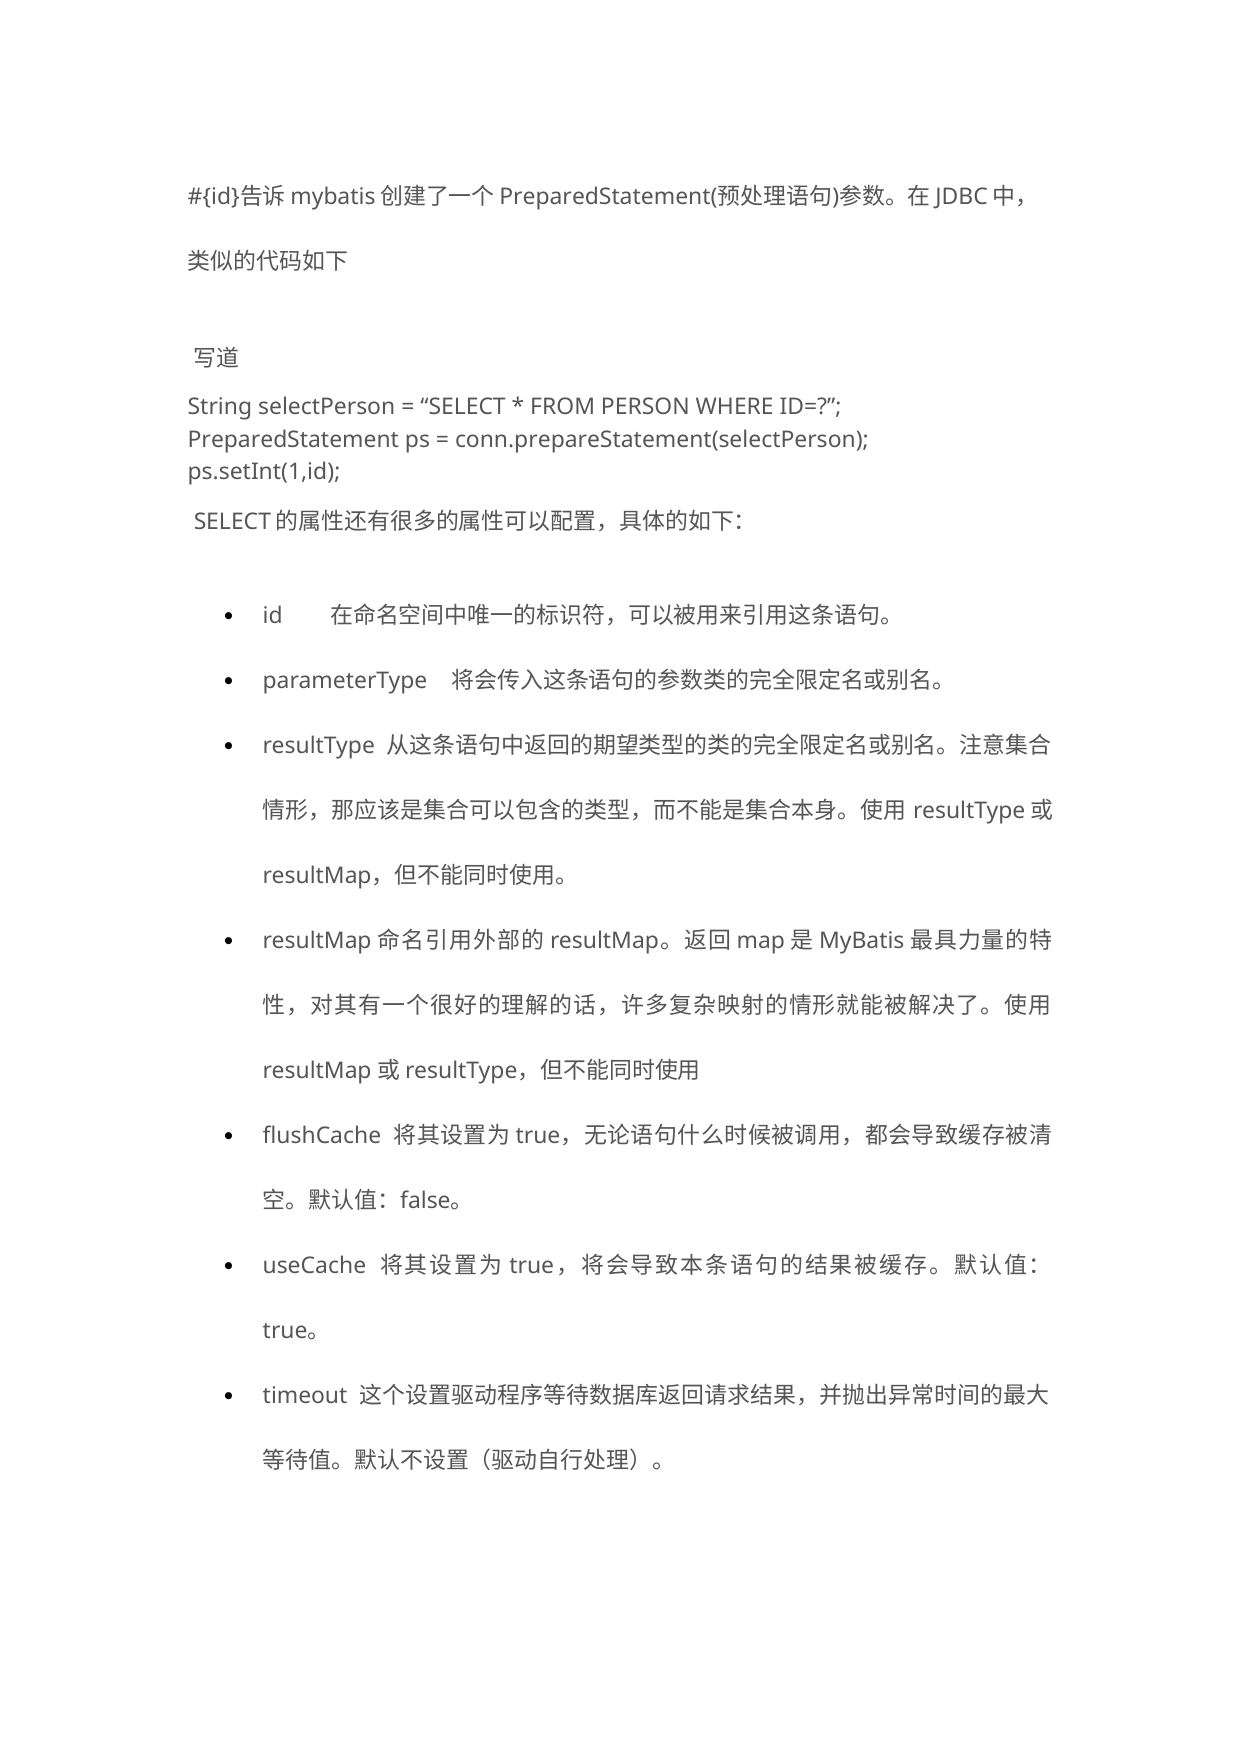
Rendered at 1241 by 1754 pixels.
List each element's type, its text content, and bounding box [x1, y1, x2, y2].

text String selectPerson = “SELECT * FROM PERSON WHERE ID=?”; PreparedStatement ps = conn.prepareStatement(selectPerson); ps.setInt(1,id); [187, 389, 1053, 487]
list resultMap 命名引用外部的resultMap。返回map是MyBatis最具力量的特性，对其有一个很好的理解的话，许多复杂映射的情形就能被解决了。使用resultMap 或resultType，但不能同时使用 [225, 906, 1053, 1101]
list parameterType 将会传入这条语句的参数类的完全限定名或别名。 [225, 646, 1053, 711]
text 写道 [187, 324, 1053, 389]
list timeout 这个设置驱动程序等待数据库返回请求结果，并抛出异常时间的最大等待值。默认不设置（驱动自行处理）。 [225, 1361, 1053, 1491]
list id 在命名空间中唯一的标识符，可以被用来引用这条语句。 [225, 581, 1053, 646]
list resultType 从这条语句中返回的期望类型的类的完全限定名或别名。注意集合情形，那应该是集合可以包含的类型，而不能是集合本身。使用resultType或resultMap，但不能同时使用。 [225, 711, 1053, 906]
text SELECT的属性还有很多的属性可以配置，具体的如下： [187, 487, 1053, 552]
list useCache 将其设置为true，将会导致本条语句的结果被缓存。默认值：true。 [225, 1231, 1053, 1361]
text #{id}告诉mybatis创建了一个PreparedStatement(预处理语句)参数。在JDBC中，类似的代码如下 [187, 162, 1053, 292]
list flushCache 将其设置为true，无论语句什么时候被调用，都会导致缓存被清空。默认值：false。 [225, 1101, 1053, 1231]
